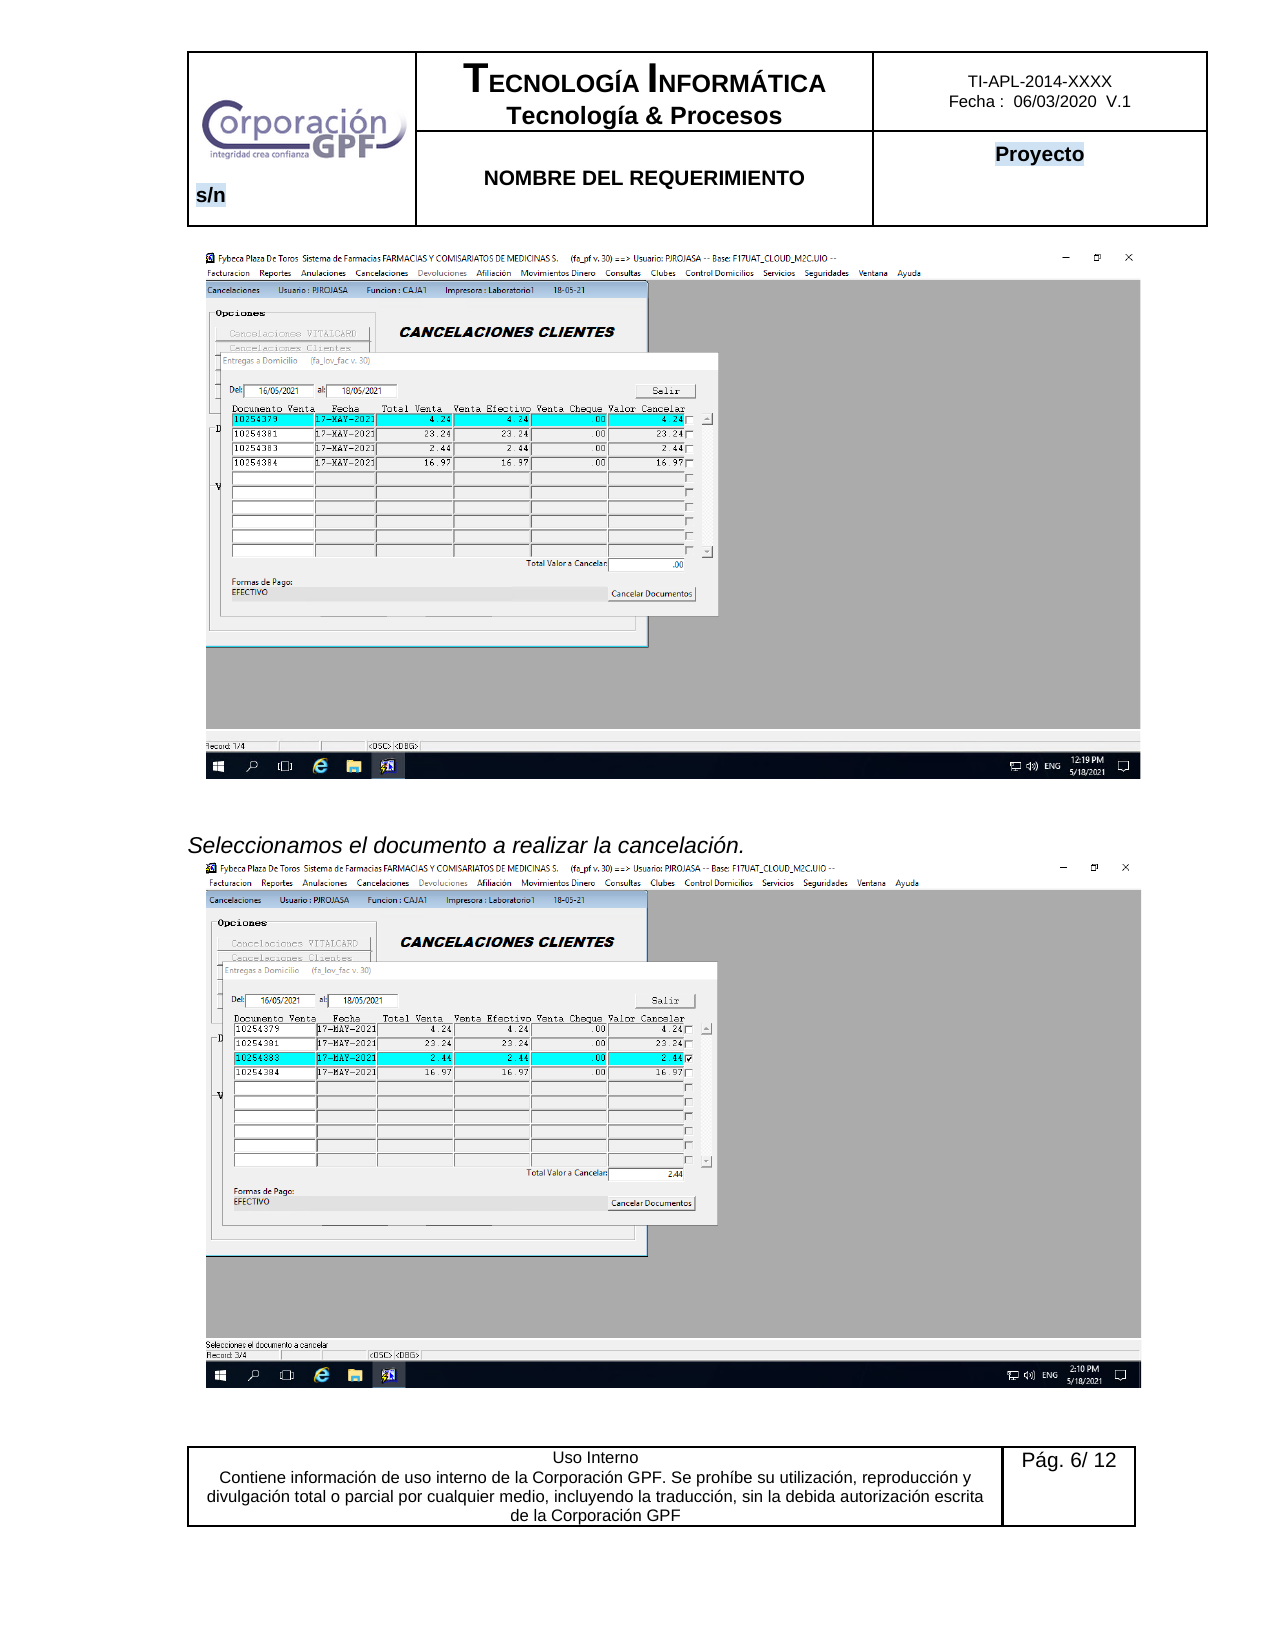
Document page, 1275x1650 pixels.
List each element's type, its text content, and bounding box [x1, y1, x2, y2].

text Seleccionamos el documento a realizar la cancelación. [187, 832, 1122, 859]
picture [196, 96, 408, 160]
